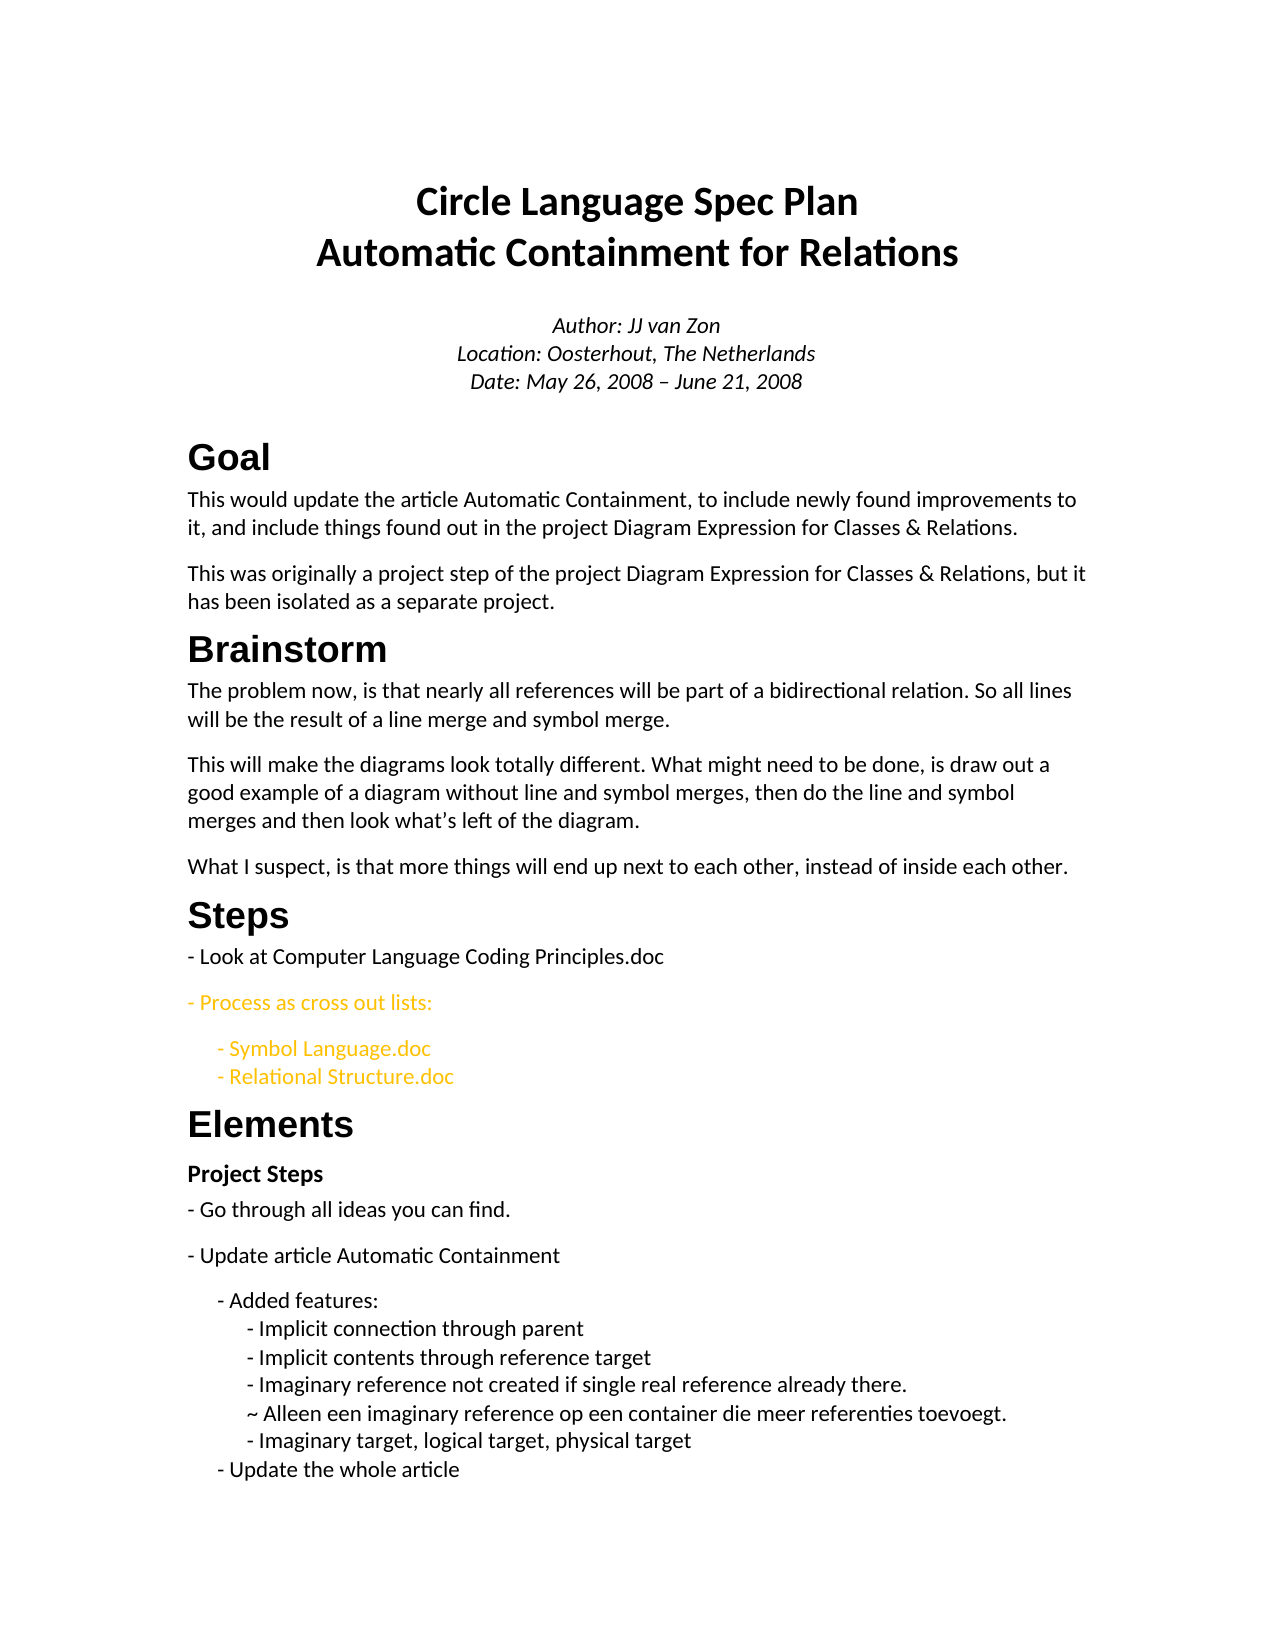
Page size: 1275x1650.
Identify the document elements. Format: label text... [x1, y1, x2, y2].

text - Look at Computer Language Coding Principles.doc [187, 942, 1087, 970]
subtitle Brainstorm [187, 627, 1087, 670]
text - Implicit connection through parent [247, 1314, 1087, 1343]
text The problem now, is that nearly all references will be part of a bidirectional relation. So all lines will be the result of a line merge and symbol merge. [187, 677, 1087, 733]
subtitle Steps [187, 893, 1087, 936]
text - Update article Automatic Containment [187, 1241, 1087, 1269]
text - Added features: [217, 1287, 1087, 1314]
text - Implicit contents through reference target [247, 1343, 1087, 1371]
text This would update the article Automatic Containment, to include newly found improvements to it, and include things found out in the project Diagram Expression for Classes & Relations. [187, 485, 1087, 541]
text This was originally a project step of the project Diagram Expression for Classes & Relations, but it has been isolated as a separate project. [187, 559, 1087, 615]
text Author: JJ van Zon [187, 311, 1087, 339]
subtitle Project Steps [187, 1158, 1087, 1189]
text - Imaginary target, logical target, physical target [247, 1427, 1087, 1455]
text ~ Alleen een imaginary reference op een container die meer referenties toevoegt. [247, 1399, 1087, 1427]
text - Go through all ideas you can find. [187, 1195, 1087, 1223]
text What I suspect, is that more things will end up next to each other, instead of inside each other. [187, 852, 1087, 880]
text - Relational Structure.doc [217, 1062, 1087, 1090]
text - Imaginary reference not created if single real reference already there. [247, 1371, 1087, 1399]
text Date: – [187, 367, 1087, 395]
subtitle Circle Language Spec Plan Automatic Containment for Relations [187, 175, 1087, 277]
subtitle Elements [187, 1102, 1087, 1146]
text - Process as cross out lists: [187, 988, 1087, 1016]
subtitle Goal [187, 436, 1087, 479]
text - Update the whole article [217, 1455, 1087, 1483]
text This will make the diagrams look totally different. What might need to be done, is draw out a good example of a diagram without line and symbol merges, then do the line and symbol merges and then look what’s left of the diagram. [187, 751, 1087, 834]
text - Symbol Language.doc [217, 1034, 1087, 1062]
text Location: Oosterhout, The Netherlands [187, 339, 1087, 367]
